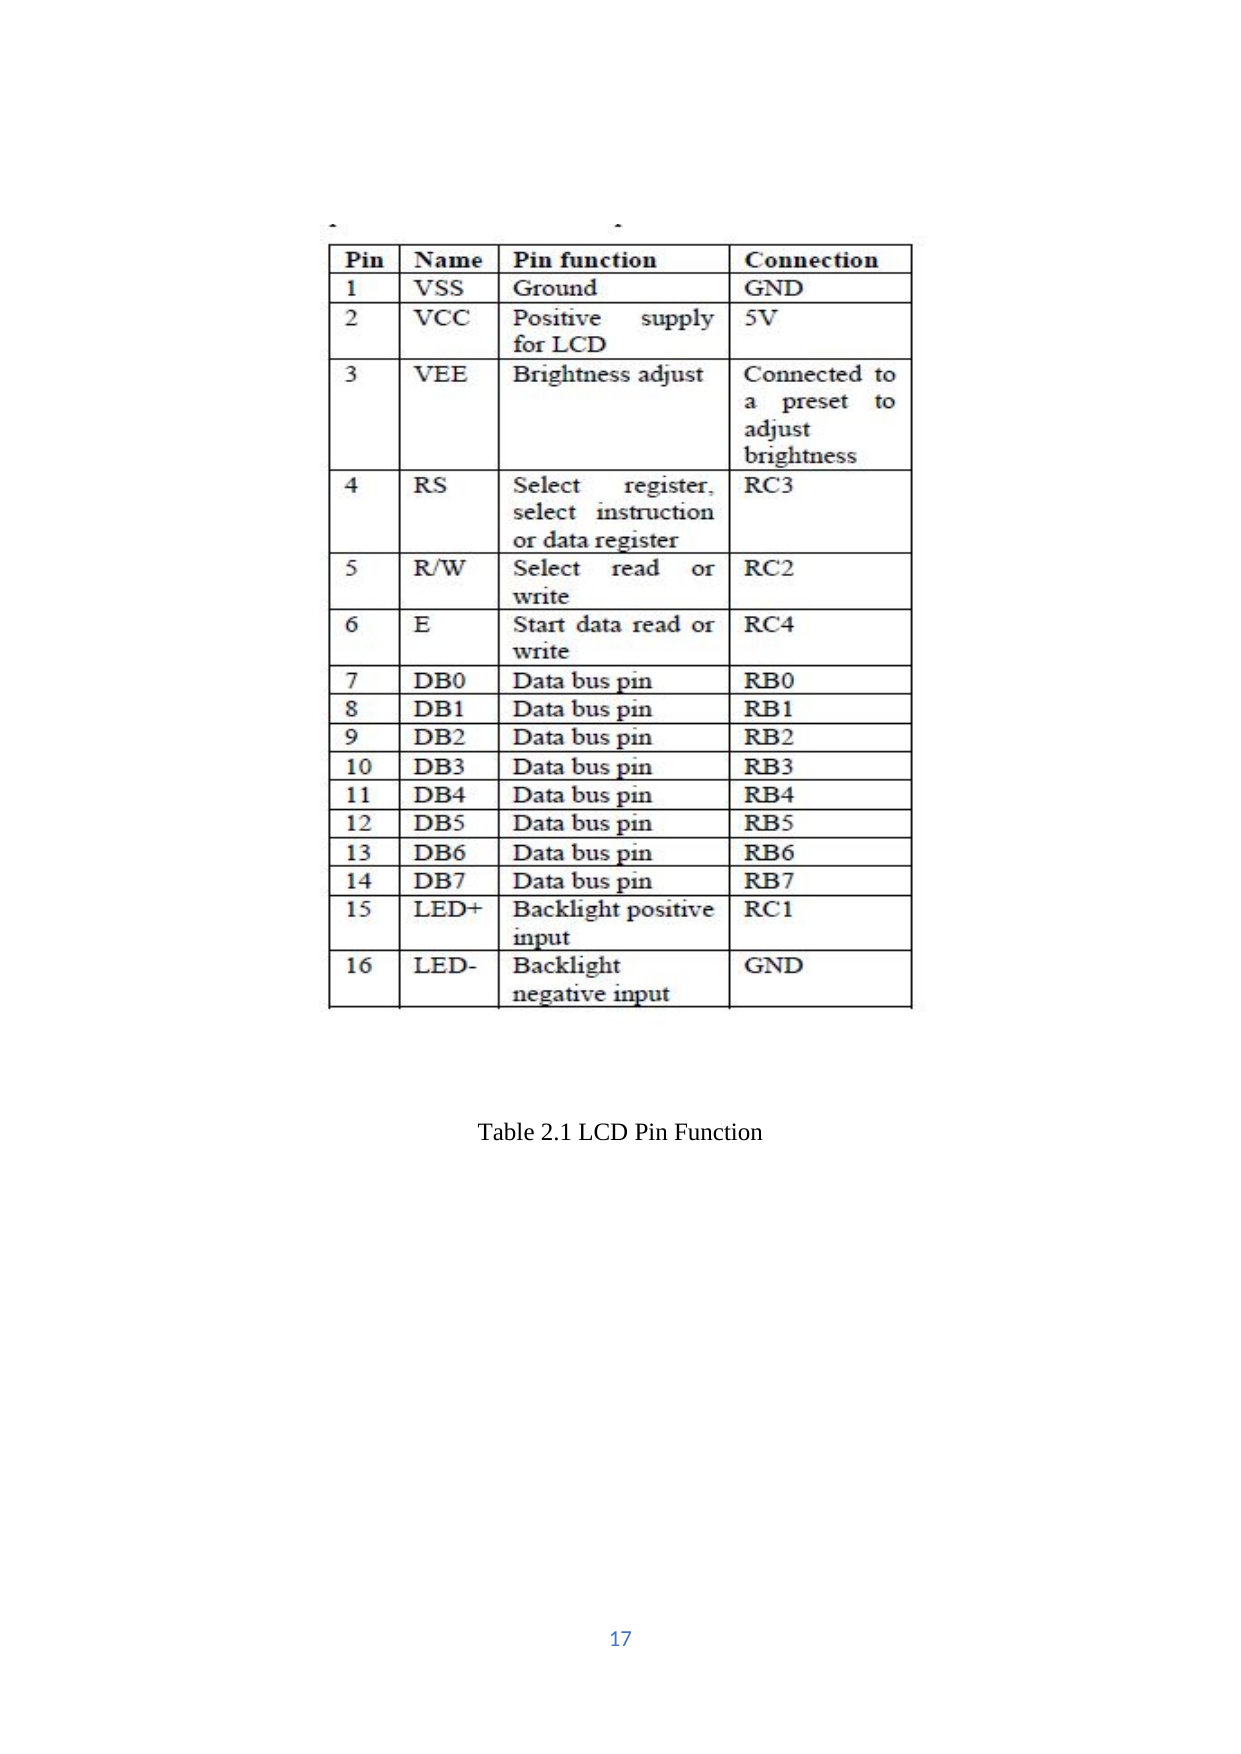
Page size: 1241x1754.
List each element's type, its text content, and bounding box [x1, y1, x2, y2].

picture [291, 224, 949, 1039]
